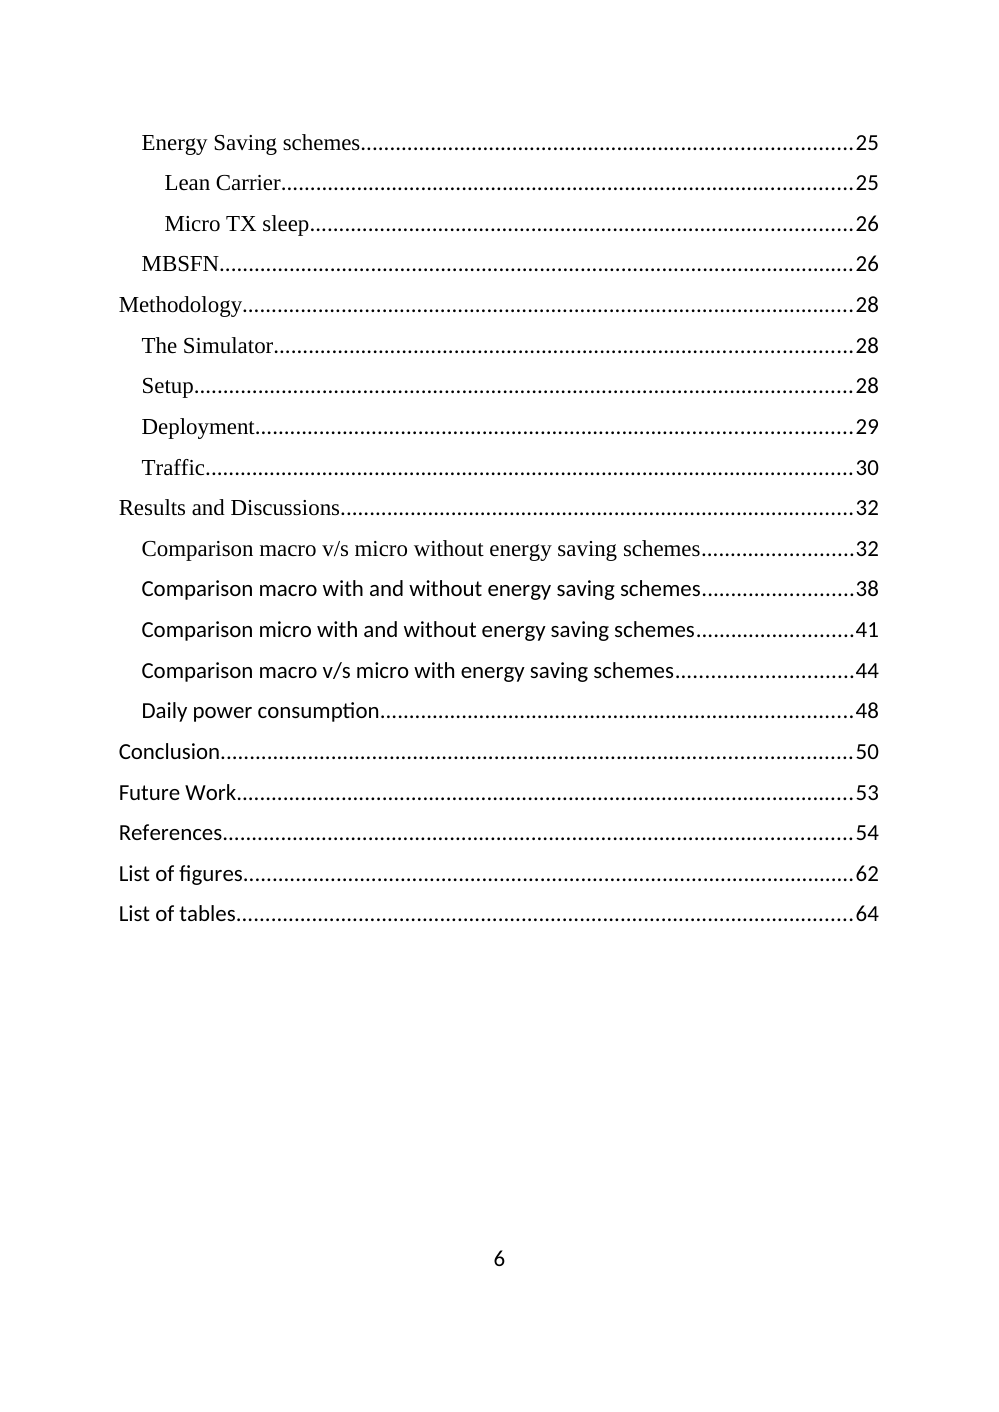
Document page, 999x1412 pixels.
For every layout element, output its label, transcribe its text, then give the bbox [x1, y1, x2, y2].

text MBSFN 26 [141, 249, 879, 278]
text Results and Discussions 32 [118, 493, 879, 521]
text Traffic 30 [141, 453, 879, 481]
text Daily power consumption 48 [141, 696, 879, 724]
text References 54 [118, 818, 879, 846]
text List of figures 62 [118, 859, 879, 887]
text Comparison micro with and without energy saving schemes 41 [141, 615, 879, 643]
text Comparison macro v/s micro without energy saving schemes 32 [141, 534, 879, 562]
text Micro TX sleep 26 [164, 209, 879, 237]
text Comparison macro v/s micro with energy saving schemes 44 [141, 656, 879, 684]
text Conclusion 50 [118, 737, 879, 765]
text Future Work 53 [118, 778, 879, 806]
text Setup 28 [141, 371, 879, 399]
text Comparison macro with and without energy saving schemes 38 [141, 574, 879, 603]
text Energy Saving schemes 25 [141, 128, 879, 156]
text Deployment 29 [141, 412, 879, 440]
text The Simulator 28 [141, 331, 879, 359]
text Lean Carrier 25 [164, 168, 879, 196]
text Methodology 28 [118, 290, 879, 318]
text List of tables 64 [118, 899, 879, 928]
